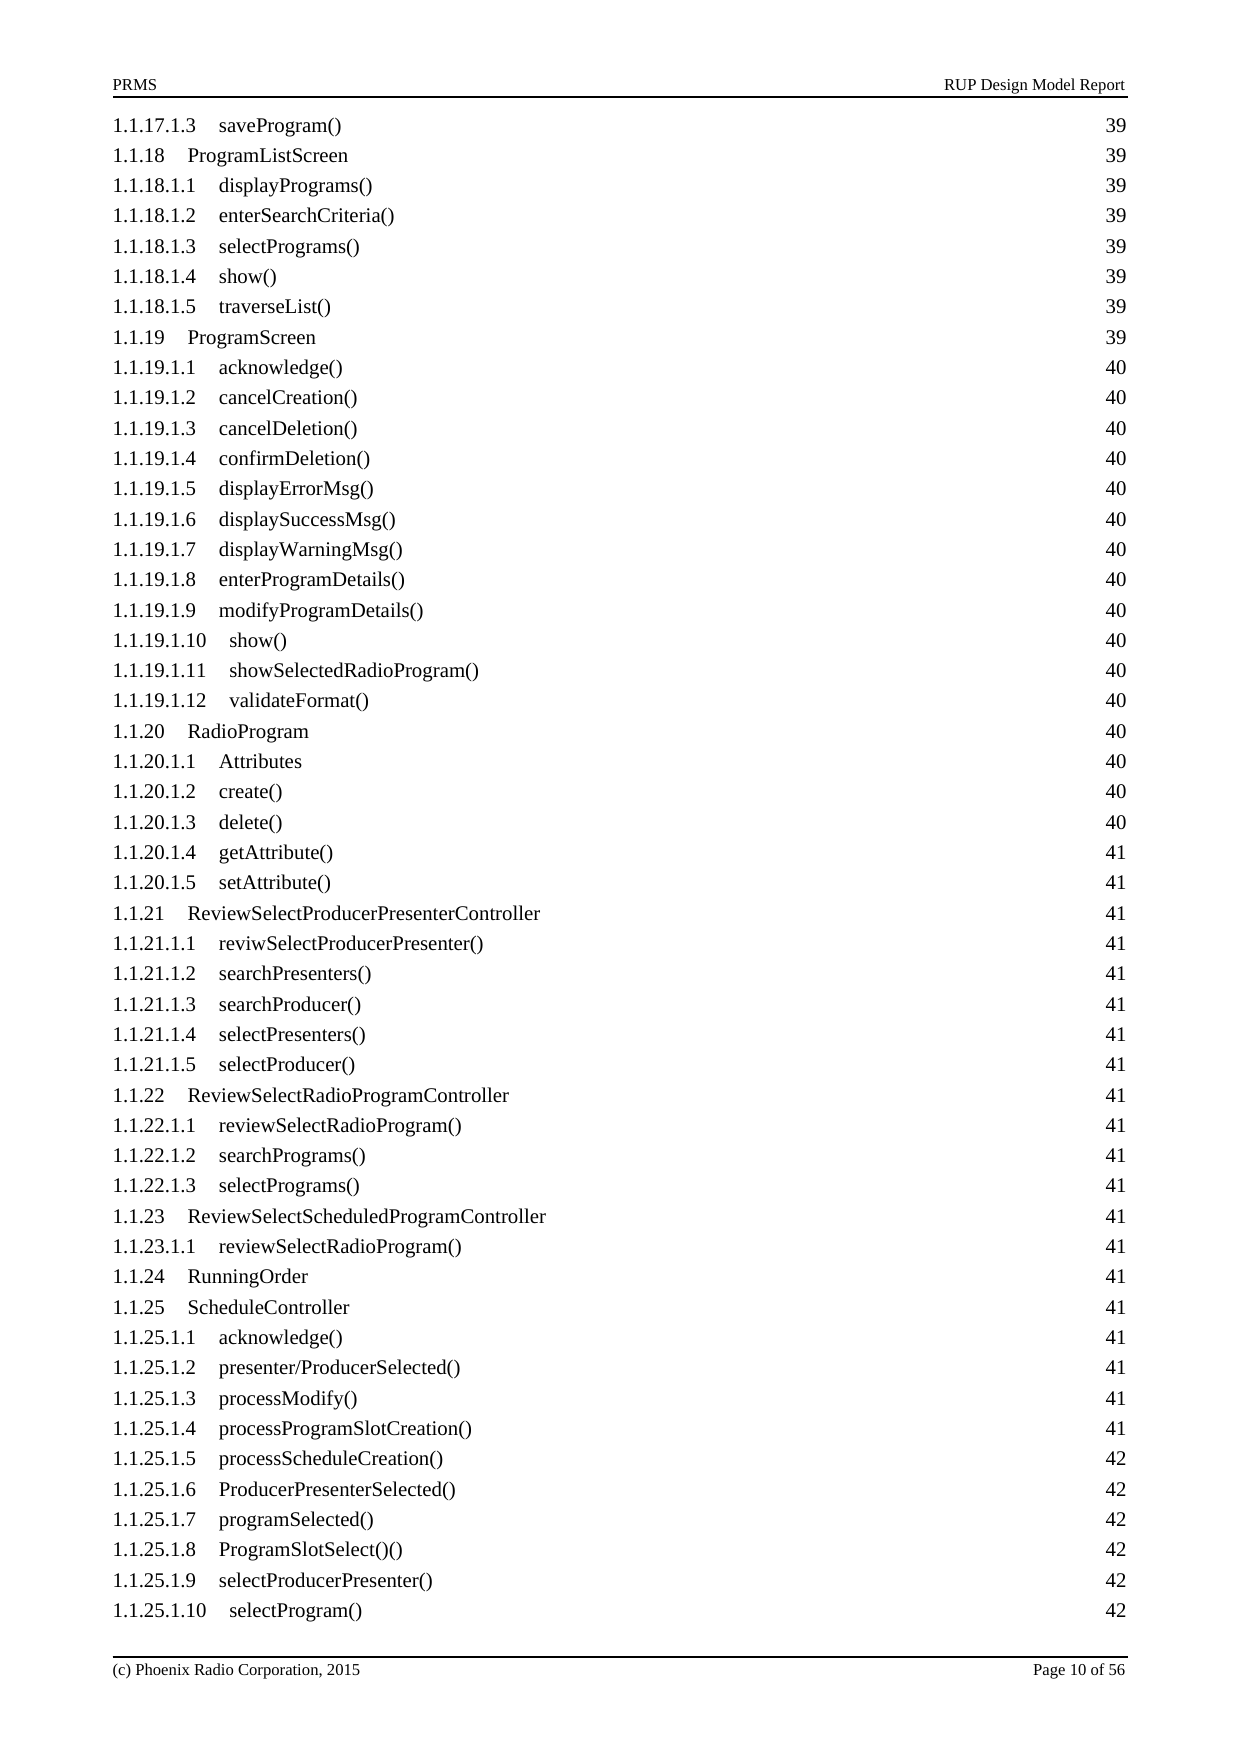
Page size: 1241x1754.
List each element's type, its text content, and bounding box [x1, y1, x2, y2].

text 1.1.24 RunningOrder 41 [112, 1264, 1053, 1288]
text 1.1.25.1.4 processProgramSlotCreation() 41 [112, 1416, 1053, 1440]
text 1.1.19.1.8 enterProgramDetails() 40 [112, 567, 1053, 591]
text 1.1.17.1.3 saveProgram() 39 [112, 112, 1053, 137]
text 1.1.25.1.8 ProgramSlotSelect()() 42 [112, 1537, 1053, 1561]
text 1.1.25.1.7 programSelected() 42 [112, 1507, 1053, 1531]
text 1.1.18.1.1 displayPrograms() 39 [112, 173, 1053, 197]
text 1.1.21 ReviewSelectProducerPresenterController 41 [112, 901, 1053, 925]
text 1.1.19.1.11 showSelectedRadioProgram() 40 [112, 658, 1053, 682]
text 1.1.19.1.4 confirmDeletion() 40 [112, 446, 1053, 470]
text 1.1.20 RadioProgram 40 [112, 719, 1053, 743]
text 1.1.22.1.3 selectPrograms() 41 [112, 1173, 1053, 1197]
text 1.1.20.1.3 delete() 40 [112, 810, 1053, 834]
text 1.1.25.1.9 selectProducerPresenter() 42 [112, 1567, 1053, 1592]
text 1.1.18.1.3 selectPrograms() 39 [112, 234, 1053, 258]
text 1.1.18.1.2 enterSearchCriteria() 39 [112, 203, 1053, 227]
text 1.1.18.1.4 show() 39 [112, 264, 1053, 288]
text 1.1.19.1.1 acknowledge() 40 [112, 355, 1053, 379]
text 1.1.25.1.2 presenter/ProducerSelected() 41 [112, 1355, 1053, 1379]
text 1.1.22 ReviewSelectRadioProgramController 41 [112, 1082, 1053, 1107]
text 1.1.21.1.3 searchProducer() 41 [112, 992, 1053, 1016]
text 1.1.19.1.3 cancelDeletion() 40 [112, 416, 1053, 440]
text 1.1.18.1.5 traverseList() 39 [112, 294, 1053, 318]
text 1.1.19 ProgramScreen 39 [112, 325, 1053, 349]
text 1.1.21.1.1 reviwSelectProducerPresenter() 41 [112, 931, 1053, 955]
text 1.1.20.1.1 Attributes 40 [112, 749, 1053, 773]
text 1.1.25.1.1 acknowledge() 41 [112, 1325, 1053, 1349]
text 1.1.25.1.3 processModify() 41 [112, 1386, 1053, 1410]
text 1.1.20.1.4 getAttribute() 41 [112, 840, 1053, 864]
text 1.1.21.1.4 selectPresenters() 41 [112, 1022, 1053, 1046]
text 1.1.19.1.12 validateFormat() 40 [112, 688, 1053, 712]
text 1.1.25 ScheduleController 41 [112, 1295, 1053, 1319]
text 1.1.19.1.6 displaySuccessMsg() 40 [112, 507, 1053, 531]
text 1.1.19.1.7 displayWarningMsg() 40 [112, 537, 1053, 561]
text 1.1.23 ReviewSelectScheduledProgramController 41 [112, 1204, 1053, 1228]
text 1.1.22.1.1 reviewSelectRadioProgram() 41 [112, 1113, 1053, 1137]
text 1.1.18 ProgramListScreen 39 [112, 143, 1053, 167]
text 1.1.19.1.9 modifyProgramDetails() 40 [112, 597, 1053, 622]
text 1.1.20.1.2 create() 40 [112, 779, 1053, 803]
text 1.1.25.1.10 selectProgram() 42 [112, 1598, 1053, 1622]
text 1.1.25.1.6 ProducerPresenterSelected() 42 [112, 1477, 1053, 1501]
text 1.1.19.1.5 displayErrorMsg() 40 [112, 476, 1053, 500]
text 1.1.19.1.2 cancelCreation() 40 [112, 385, 1053, 409]
text 1.1.21.1.2 searchPresenters() 41 [112, 961, 1053, 985]
text 1.1.25.1.5 processScheduleCreation() 42 [112, 1446, 1053, 1470]
text 1.1.19.1.10 show() 40 [112, 628, 1053, 652]
text 1.1.20.1.5 setAttribute() 41 [112, 870, 1053, 894]
text 1.1.22.1.2 searchPrograms() 41 [112, 1143, 1053, 1167]
text 1.1.21.1.5 selectProducer() 41 [112, 1052, 1053, 1076]
text 1.1.23.1.1 reviewSelectRadioProgram() 41 [112, 1234, 1053, 1258]
